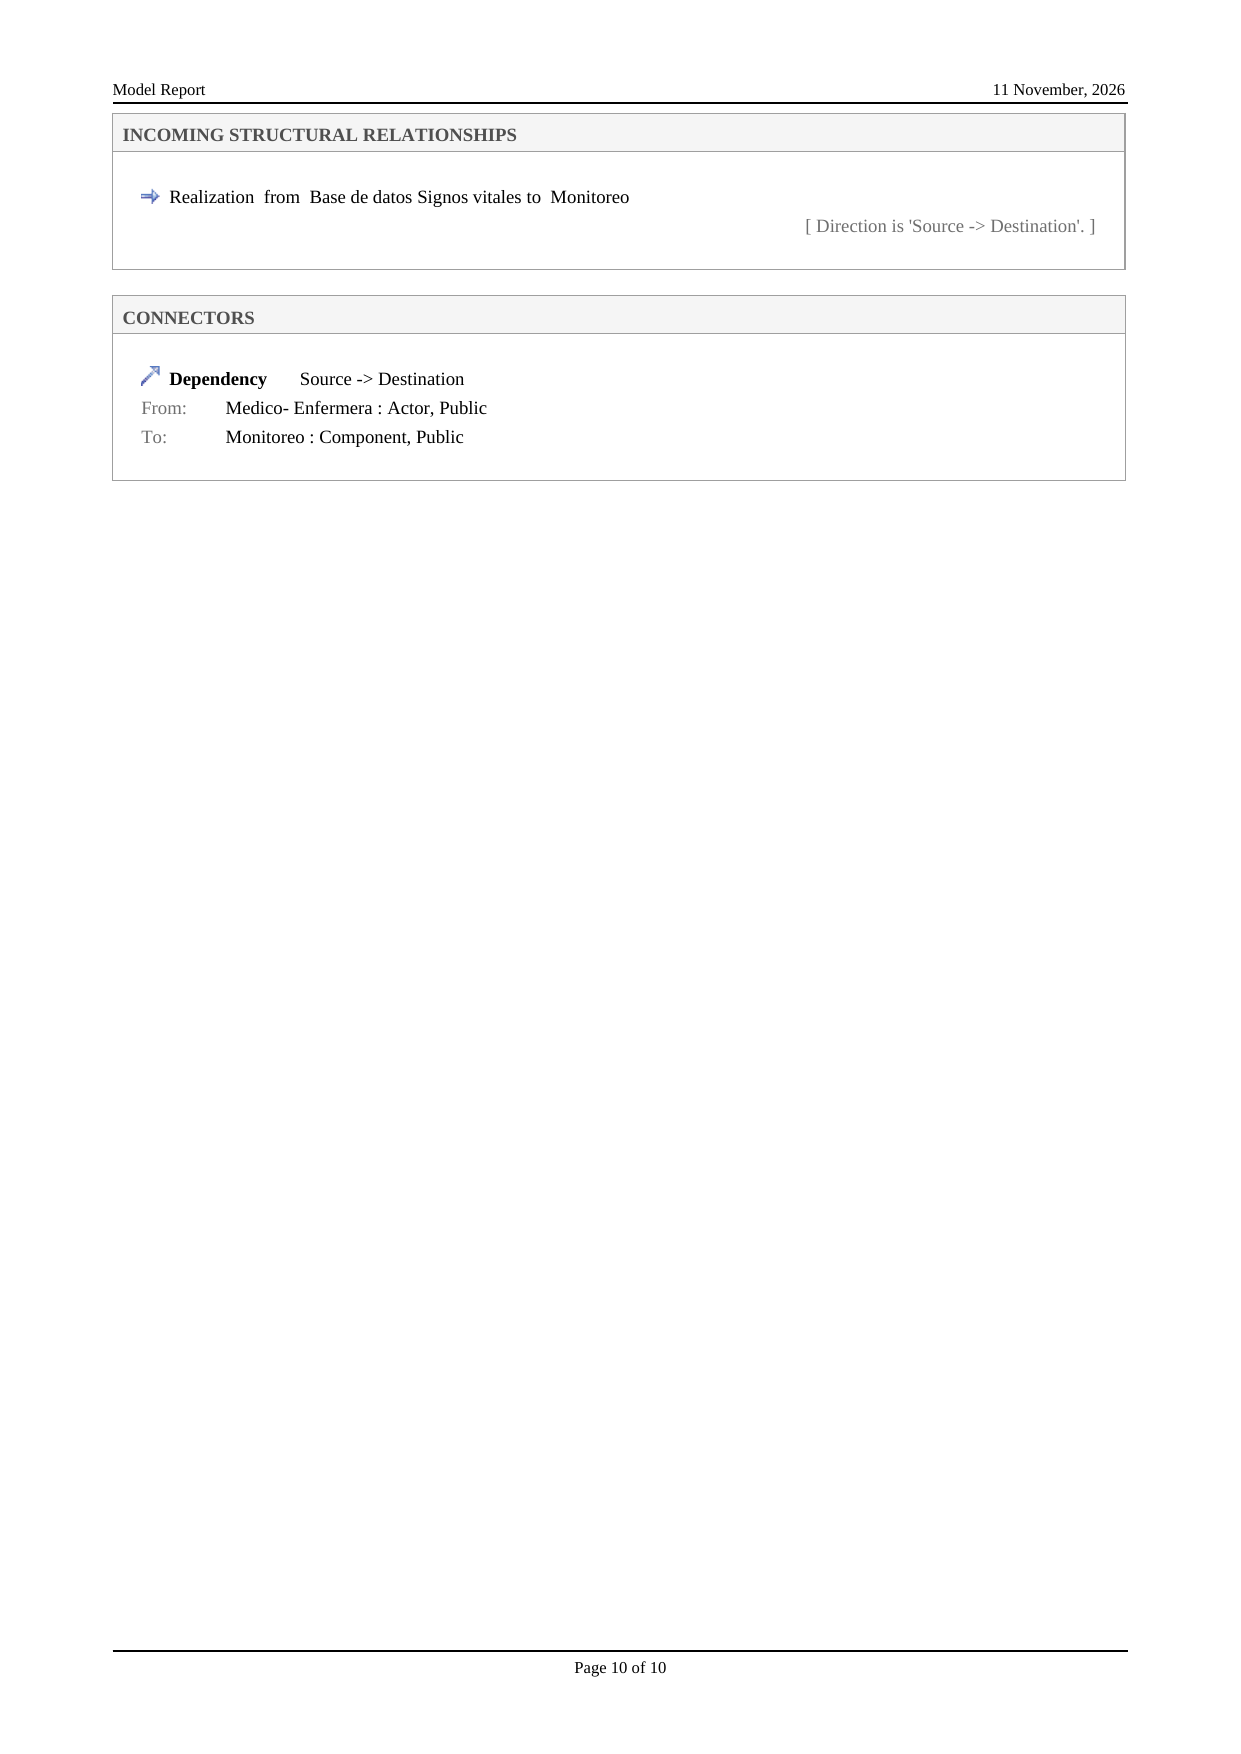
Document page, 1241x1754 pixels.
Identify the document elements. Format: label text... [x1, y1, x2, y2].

picture [141, 366, 160, 386]
picture [141, 184, 160, 204]
table_header INCOMING STRUCTURAL RELATIONSHIPS [113, 114, 1124, 151]
table_header CONNECTORS [113, 296, 1125, 333]
table_cell Realization from Base de datos Signos vitales to Monitoreo [ Direction is 'Source -> Destination'. ] [113, 152, 1124, 269]
table_cell Dependency Source -> Destination From: Medico- Enfermera : Actor, Public To: Monitoreo : Component, Public [113, 334, 1125, 480]
